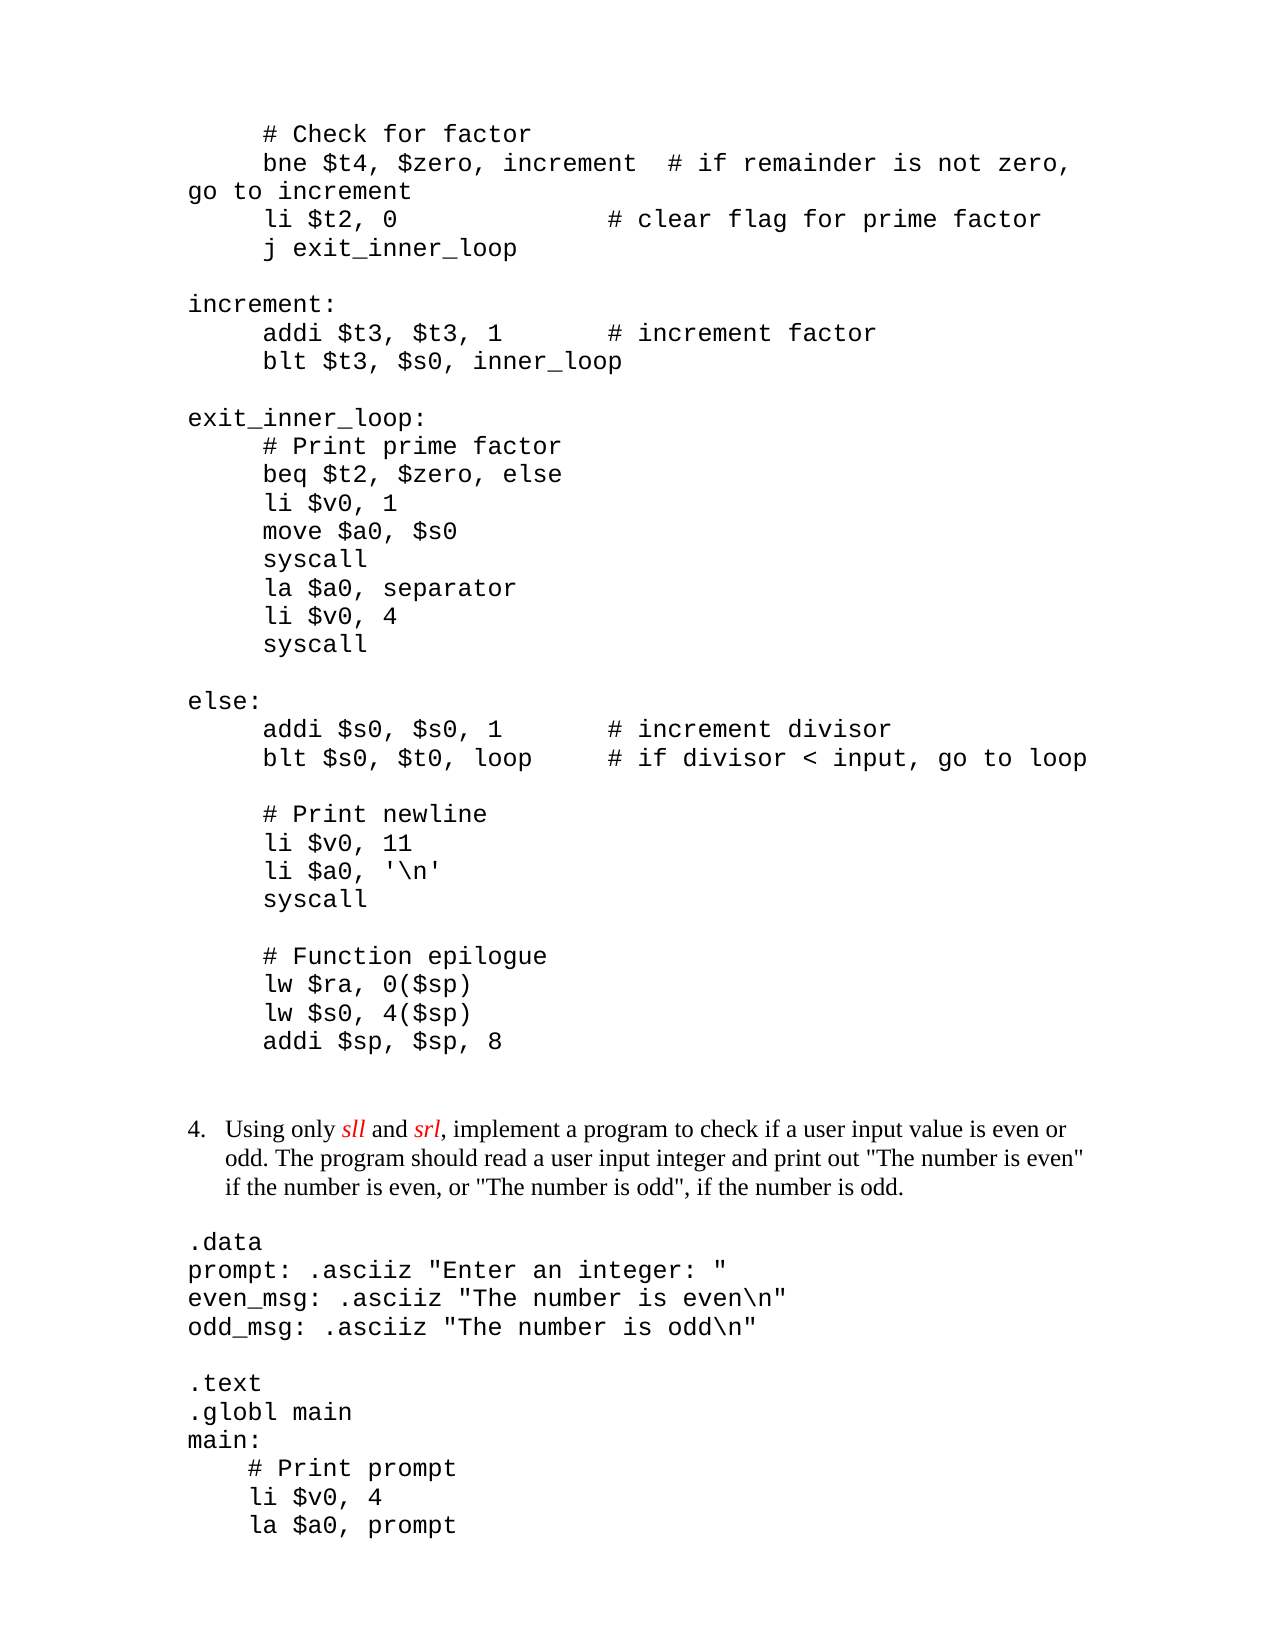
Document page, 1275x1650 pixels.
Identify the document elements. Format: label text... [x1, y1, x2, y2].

list addi $sp, $sp, 8 [187, 1029, 1097, 1057]
list addi $s0, $s0, 1 # increment divisor [187, 717, 1097, 745]
list increment: [187, 292, 1097, 320]
list even_msg: .asciiz "The number is even\n" [187, 1286, 1097, 1314]
list syscall [187, 887, 1097, 915]
list la $a0, separator [187, 575, 1097, 604]
list li $a0, '\n' [187, 859, 1097, 887]
list # Check for factor [187, 122, 1097, 150]
list .text [187, 1371, 1097, 1399]
list addi $t3, $t3, 1 # increment factor [187, 320, 1097, 349]
list Using only sll and srl, implement a program to check if a user input value is even or odd. The program should read a user input integer and print out "The number is even" if the number is even, or "The number is odd", if the number is odd. [187, 1114, 1097, 1200]
list blt $s0, $t0, loop # if divisor < input, go to loop [187, 745, 1097, 774]
list lw $s0, 4($sp) [187, 1000, 1097, 1029]
list main: [187, 1427, 1097, 1456]
list odd_msg: .asciiz "The number is odd\n" [187, 1314, 1097, 1342]
list # Print prime factor [187, 434, 1097, 462]
list # Print newline [187, 802, 1097, 830]
list li $v0, 4 [187, 604, 1097, 632]
list j exit_inner_loop [187, 235, 1097, 264]
list syscall [187, 632, 1097, 660]
list li $t2, 0 # clear flag for prime factor [187, 207, 1097, 235]
list prompt: .asciiz "Enter an integer: " [187, 1257, 1097, 1286]
list blt $t3, $s0, inner_loop [187, 349, 1097, 377]
list .globl main [187, 1399, 1097, 1427]
list exit_inner_loop: [187, 405, 1097, 434]
list lw $ra, 0($sp) [187, 972, 1097, 1000]
list li $v0, 4 [187, 1484, 1097, 1512]
list li $v0, 1 [187, 490, 1097, 519]
list else: [187, 689, 1097, 717]
list syscall [187, 547, 1097, 575]
list beq $t2, $zero, else [187, 462, 1097, 490]
list bne $t4, $zero, increment # if remainder is not zero, go to increment [187, 150, 1097, 207]
list # Function epilogue [187, 944, 1097, 972]
list li $v0, 11 [187, 830, 1097, 859]
list # Print prompt [187, 1456, 1097, 1484]
list la $a0, prompt [187, 1512, 1097, 1541]
list .data [187, 1229, 1097, 1257]
list move $a0, $s0 [187, 519, 1097, 547]
